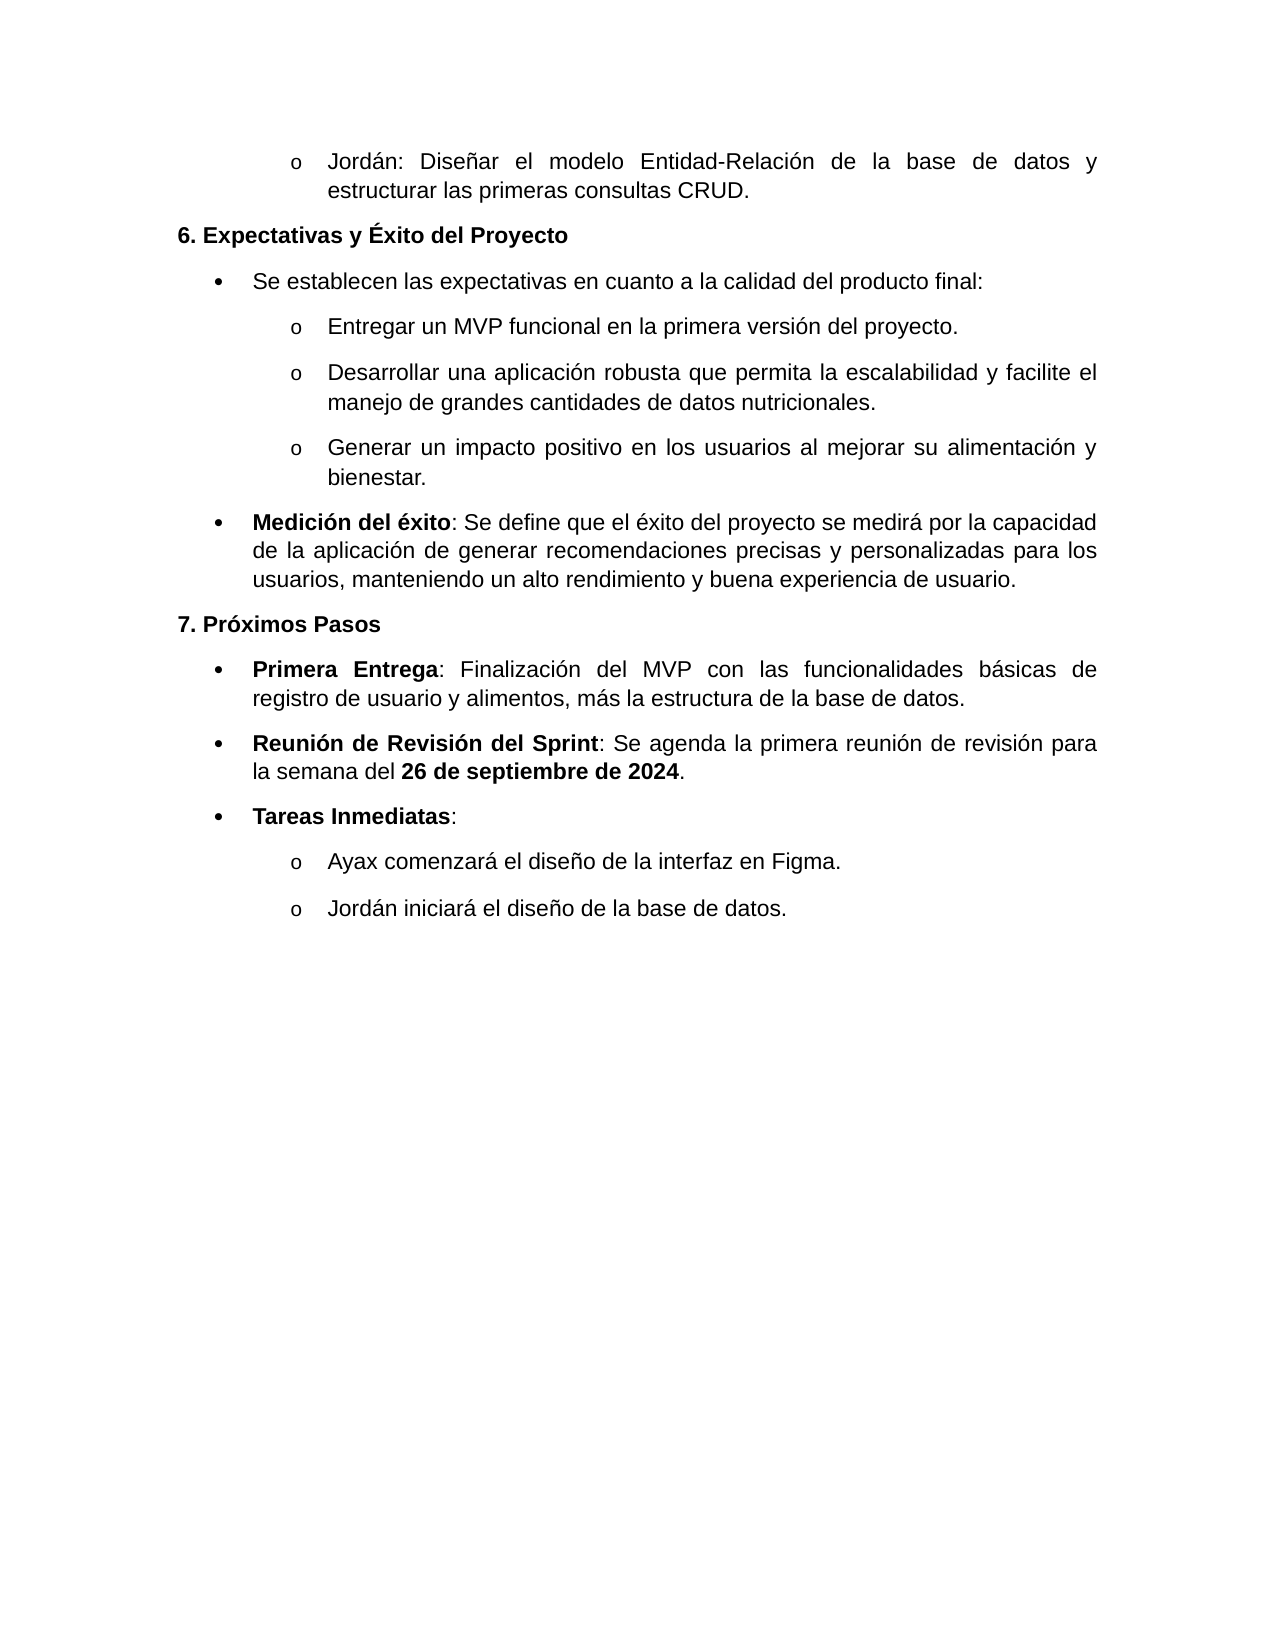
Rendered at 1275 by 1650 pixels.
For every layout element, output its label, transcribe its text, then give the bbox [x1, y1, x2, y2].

list Tareas Inmediatas: [215, 803, 1098, 829]
list Desarrollar una aplicación robusta que permita la escalabilidad y facilite el manejo de grandes cantidades de datos nutricionales. [290, 359, 1098, 415]
list Ayax comenzará el diseño de la interfaz en Figma. [290, 848, 1098, 876]
text 6. Expectativas y Éxito del Proyecto [177, 222, 1098, 249]
list Jordán: Diseñar el modelo Entidad-Relación de la base de datos y estructurar las primeras consultas CRUD. [290, 148, 1098, 204]
list Jordán iniciará el diseño de la base de datos. [290, 895, 1098, 923]
list Entregar un MVP funcional en la primera versión del proyecto. [290, 313, 1098, 340]
text 7. Próximos Pasos [177, 611, 1098, 637]
list Se establecen las expectativas en cuanto a la calidad del producto final: [215, 268, 1098, 294]
list Reunión de Revisión del Sprint: Se agenda la primera reunión de revisión para la semana del 26 de septiembre de 2024. [215, 730, 1098, 784]
list Generar un impacto positivo en los usuarios al mejorar su alimentación y bienestar. [290, 434, 1098, 490]
list Medición del éxito: Se define que el éxito del proyecto se medirá por la capacidad de la aplicación de generar recomendaciones precisas y personalizadas para los usuarios, manteniendo un alto rendimiento y buena experiencia de usuario. [215, 509, 1098, 592]
list Primera Entrega: Finalización del MVP con las funcionalidades básicas de registro de usuario y alimentos, más la estructura de la base de datos. [215, 656, 1098, 711]
